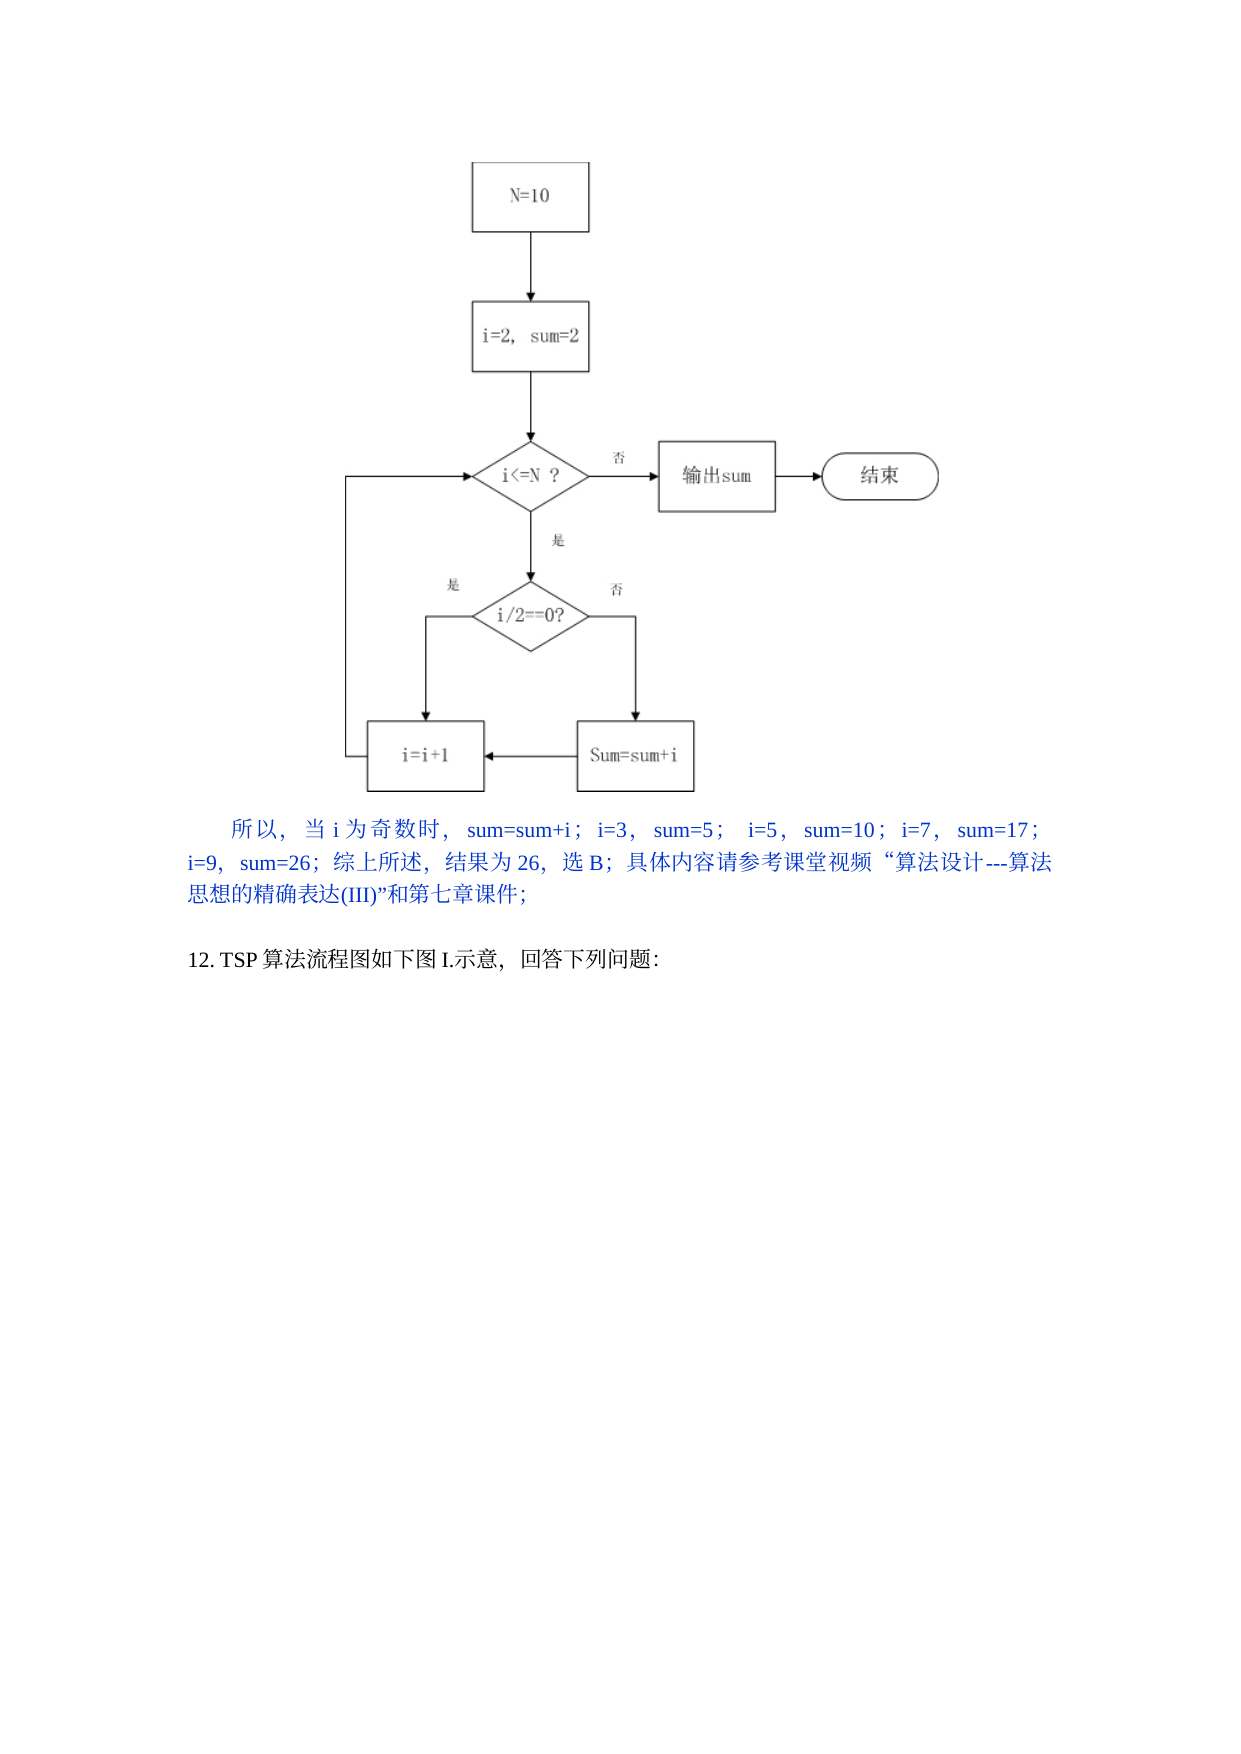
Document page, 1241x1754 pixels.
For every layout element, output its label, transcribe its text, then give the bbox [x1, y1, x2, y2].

text 12. TSP算法流程图如下图I.示意，回答下列问题： [187, 942, 1053, 974]
picture [345, 162, 939, 792]
text 所以，当i为奇数时，sum=sum+i；i=3，sum=5； i=5，sum=10；i=7，sum=17；i=9，sum=26；综上所述，结果为26，选B；具体内容请参考课堂视频“算法设计---算法思想的精确表达(III)”和第七章课件； [187, 812, 1053, 909]
